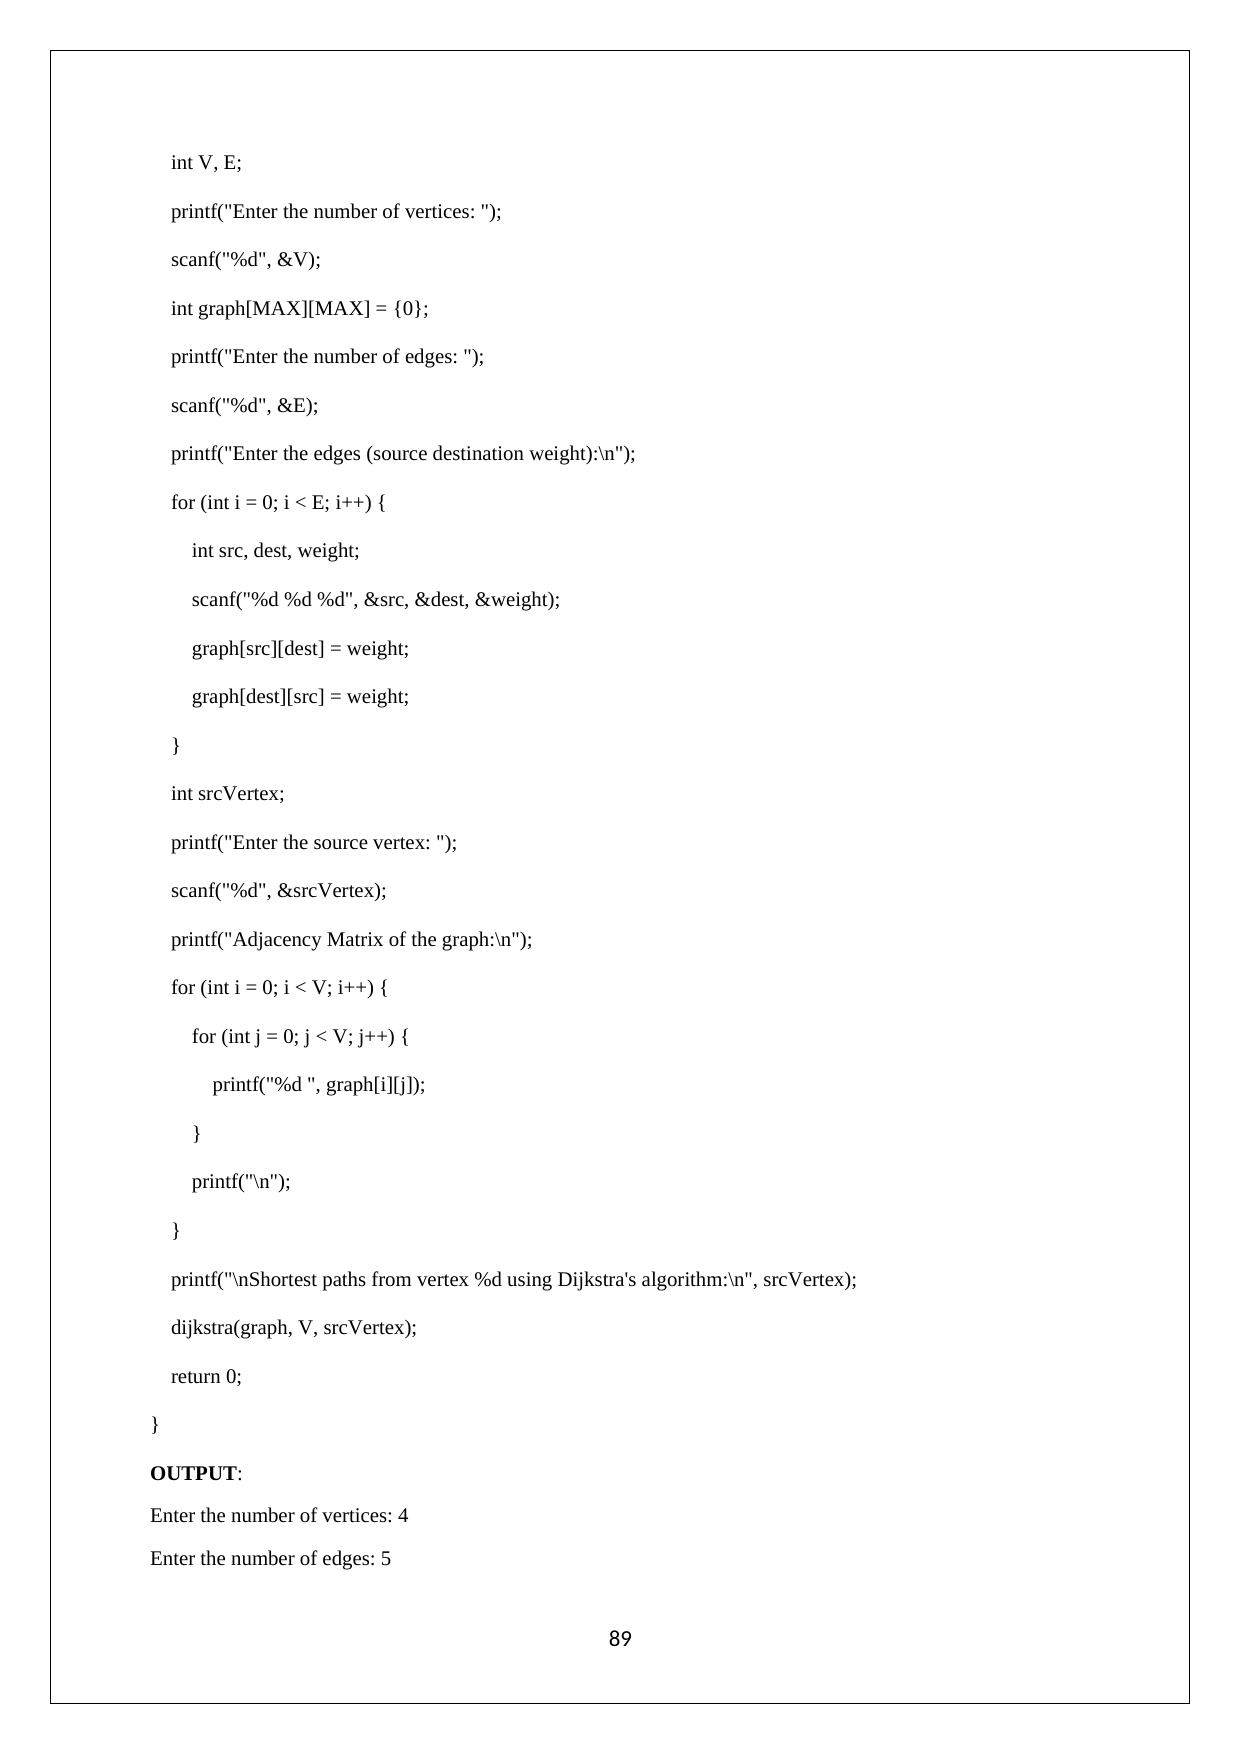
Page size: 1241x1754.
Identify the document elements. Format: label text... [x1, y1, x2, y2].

text OUTPUT: [150, 1461, 1090, 1485]
text printf("Enter the edges (source destination weight):\n"); [150, 441, 1090, 465]
text Enter the number of edges: 5 [150, 1546, 1090, 1570]
text for (int i = 0; i < E; i++) { [150, 490, 1090, 514]
text scanf("%d", &E); [150, 393, 1090, 417]
text graph[dest][src] = weight; [150, 684, 1090, 708]
text printf("\n"); [150, 1169, 1090, 1193]
text Enter the number of vertices: 4 [150, 1503, 1090, 1527]
text int srcVertex; [150, 781, 1090, 805]
text int graph[MAX][MAX] = {0}; [150, 296, 1090, 320]
text int V, E; [150, 150, 1090, 174]
text int src, dest, weight; [150, 538, 1090, 562]
text return 0; [150, 1363, 1090, 1388]
text printf("\nShortest paths from vertex %d using Dijkstra's algorithm:\n", srcVertex); [150, 1266, 1090, 1291]
text scanf("%d %d %d", &src, &dest, &weight); [150, 587, 1090, 611]
text } [150, 1412, 1090, 1436]
text scanf("%d", &V); [150, 247, 1090, 271]
text printf("%d ", graph[i][j]); [150, 1072, 1090, 1096]
text printf("Enter the number of vertices: "); [150, 198, 1090, 223]
text for (int j = 0; j < V; j++) { [150, 1024, 1090, 1048]
text printf("Adjacency Matrix of the graph:\n"); [150, 927, 1090, 951]
text for (int i = 0; i < V; i++) { [150, 975, 1090, 999]
text scanf("%d", &srcVertex); [150, 878, 1090, 902]
text printf("Enter the source vertex: "); [150, 829, 1090, 854]
text printf("Enter the number of edges: "); [150, 344, 1090, 368]
text } [150, 1218, 1090, 1242]
text dijkstra(graph, V, srcVertex); [150, 1315, 1090, 1339]
text } [150, 732, 1090, 757]
text graph[src][dest] = weight; [150, 635, 1090, 659]
text } [150, 1121, 1090, 1145]
